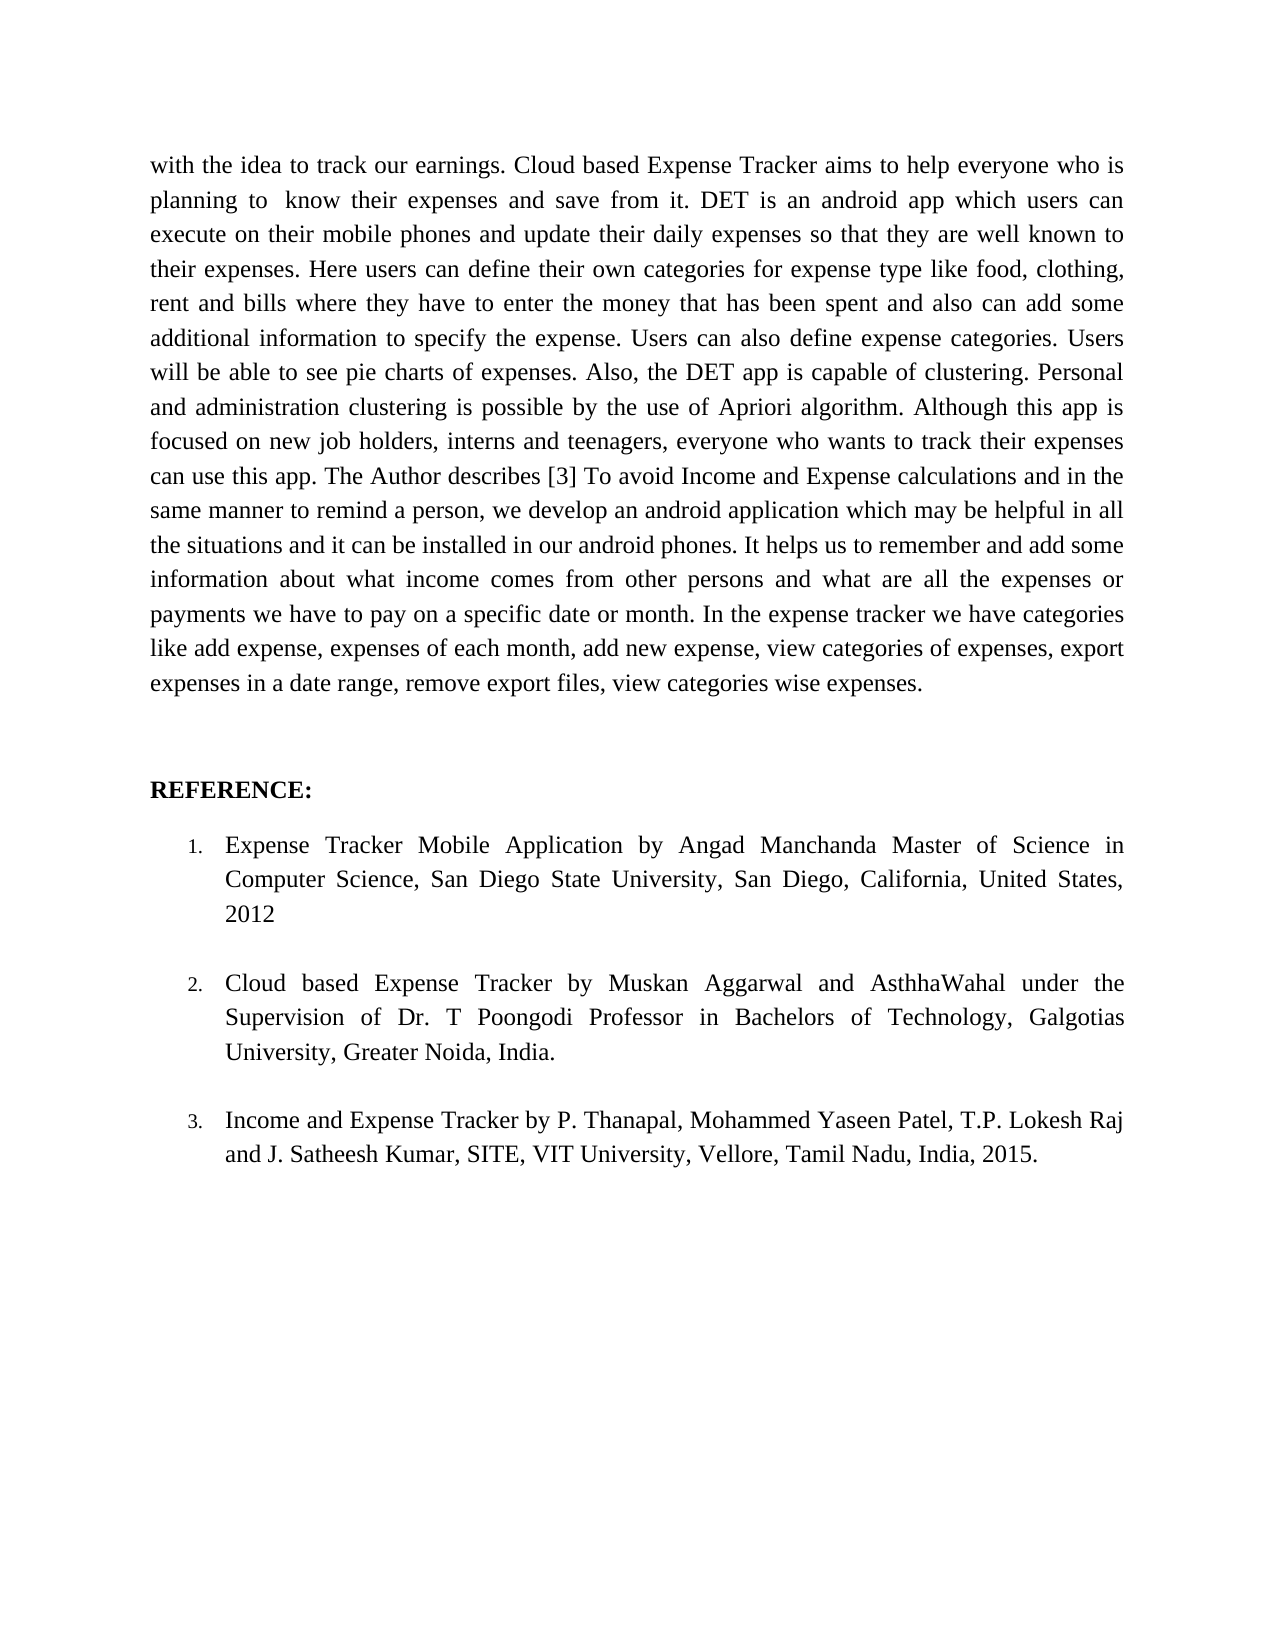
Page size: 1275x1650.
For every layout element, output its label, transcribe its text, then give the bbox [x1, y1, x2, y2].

text with the idea to track our earnings. Cloud based Expense Tracker aims to help everyone who is planning to know their expenses and save from it. DET is an android app which users can execute on their mobile phones and update their daily expenses so that they are well known to their expenses. Here users can define their own categories for expense type like food, clothing, rent and bills where they have to enter the money that has been spent and also can add some additional information to specify the expense. Users can also define expense categories. Users will be able to see pie charts of expenses. Also, the DET app is capable of clustering. Personal and administration clustering is possible by the use of Apriori algorithm. Although this app is focused on new job holders, interns and teenagers, everyone who wants to track their expenses can use this app. The Author describes [3] To avoid Income and Expense calculations and in the same manner to remind a person, we develop an android application which may be helpful in all the situations and it can be installed in our android phones. It helps us to remember and add some information about what income comes from other persons and what are all the expenses or payments we have to pay on a specific date or month. In the expense tracker we have categories like add expense, expenses of each month, add new expense, view categories of expenses, export expenses in a date range, remove export files, view categories wise expenses. [150, 151, 1125, 697]
list Expense Tracker Mobile Application by Angad Manchanda Master of Science in Computer Science, San Diego State University, San Diego, California, United States, 2012 [187, 830, 1124, 928]
list Income and Expense Tracker by P. Thanapal, Mohammed Yaseen Patel, T.P. Lokesh Raj and J. Satheesh Kumar, SITE, VIT University, Vellore, Tamil Nadu, India, 2015. [187, 1105, 1125, 1168]
list Cloud based Expense Tracker by Muskan Aggarwal and AsthhaWahal under the Supervision of Dr. T Poongodi Professor in Bachelors of Technology, Galgotias University, Greater Noida, India. [187, 968, 1125, 1065]
subtitle REFERENCE: [150, 775, 1135, 804]
